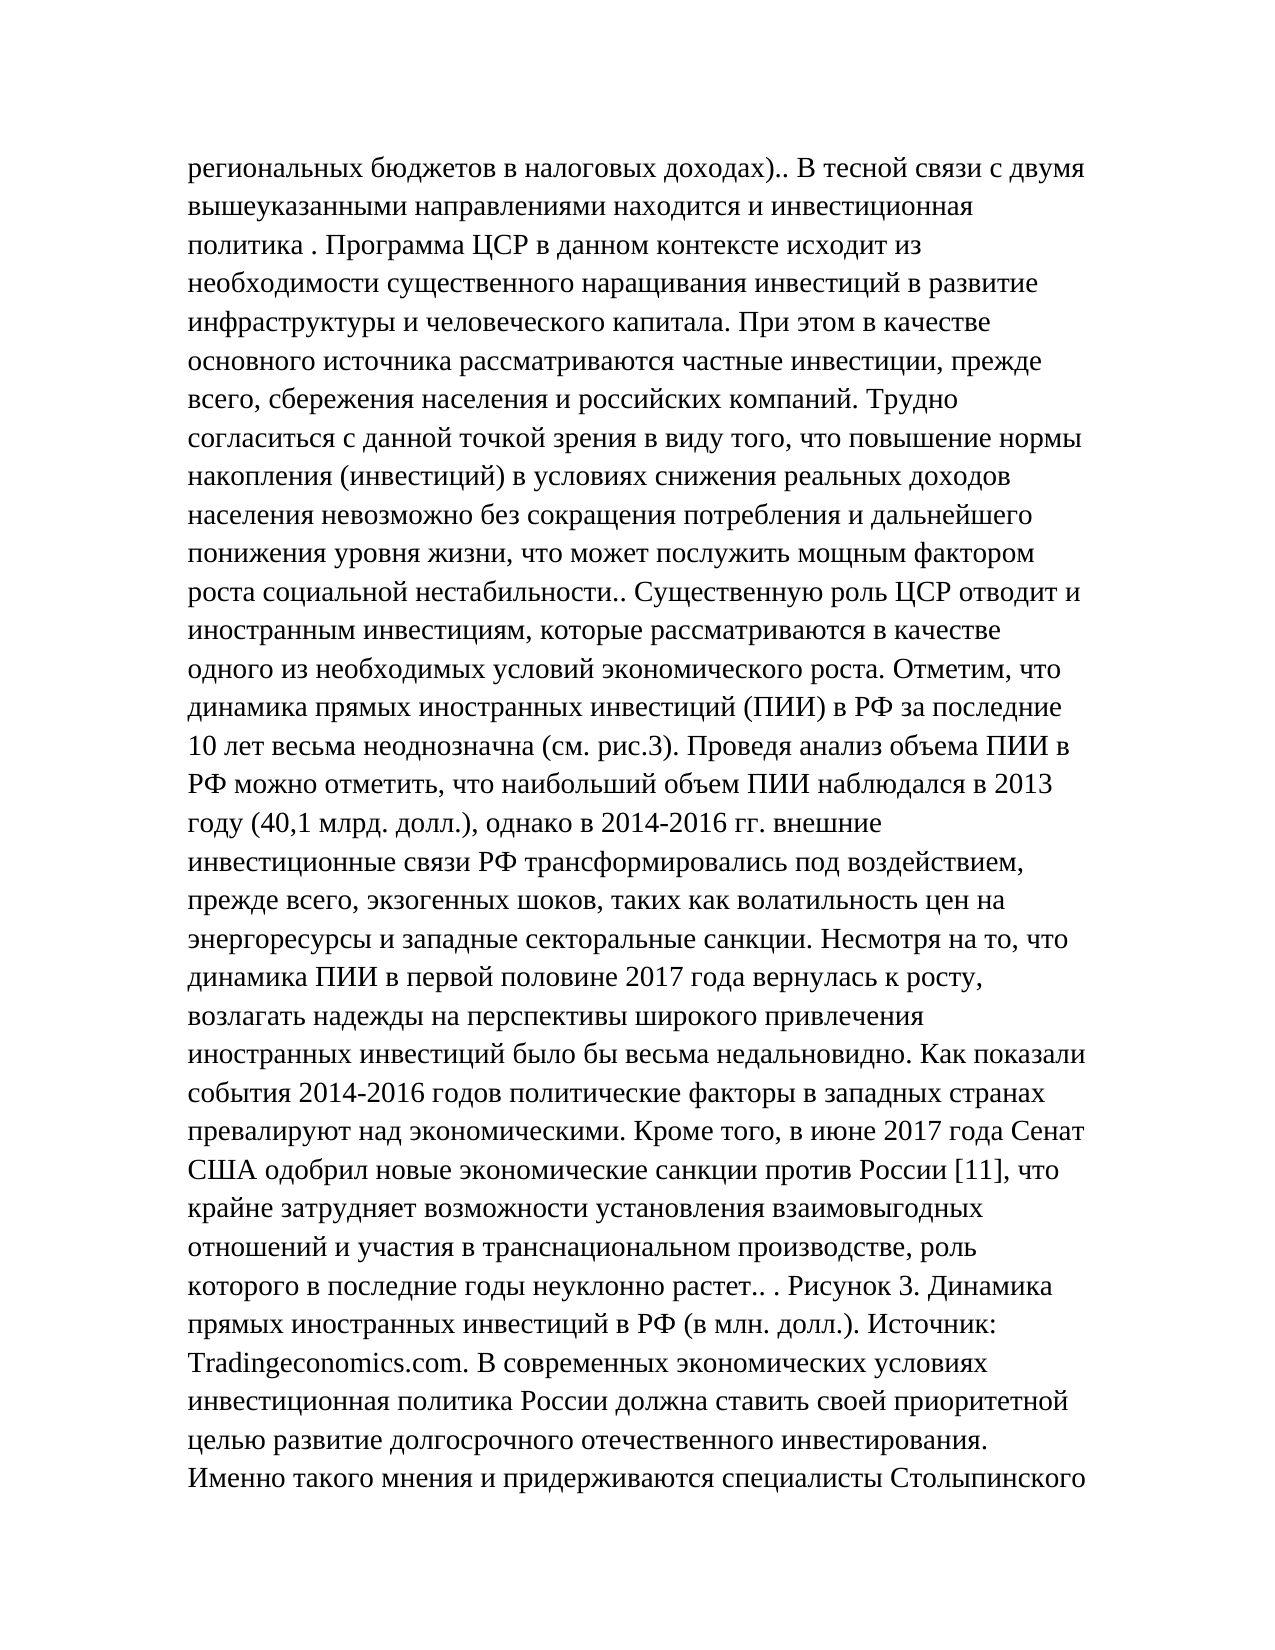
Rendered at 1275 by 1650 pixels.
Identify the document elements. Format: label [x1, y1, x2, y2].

text [187, 150, 1087, 1494]
